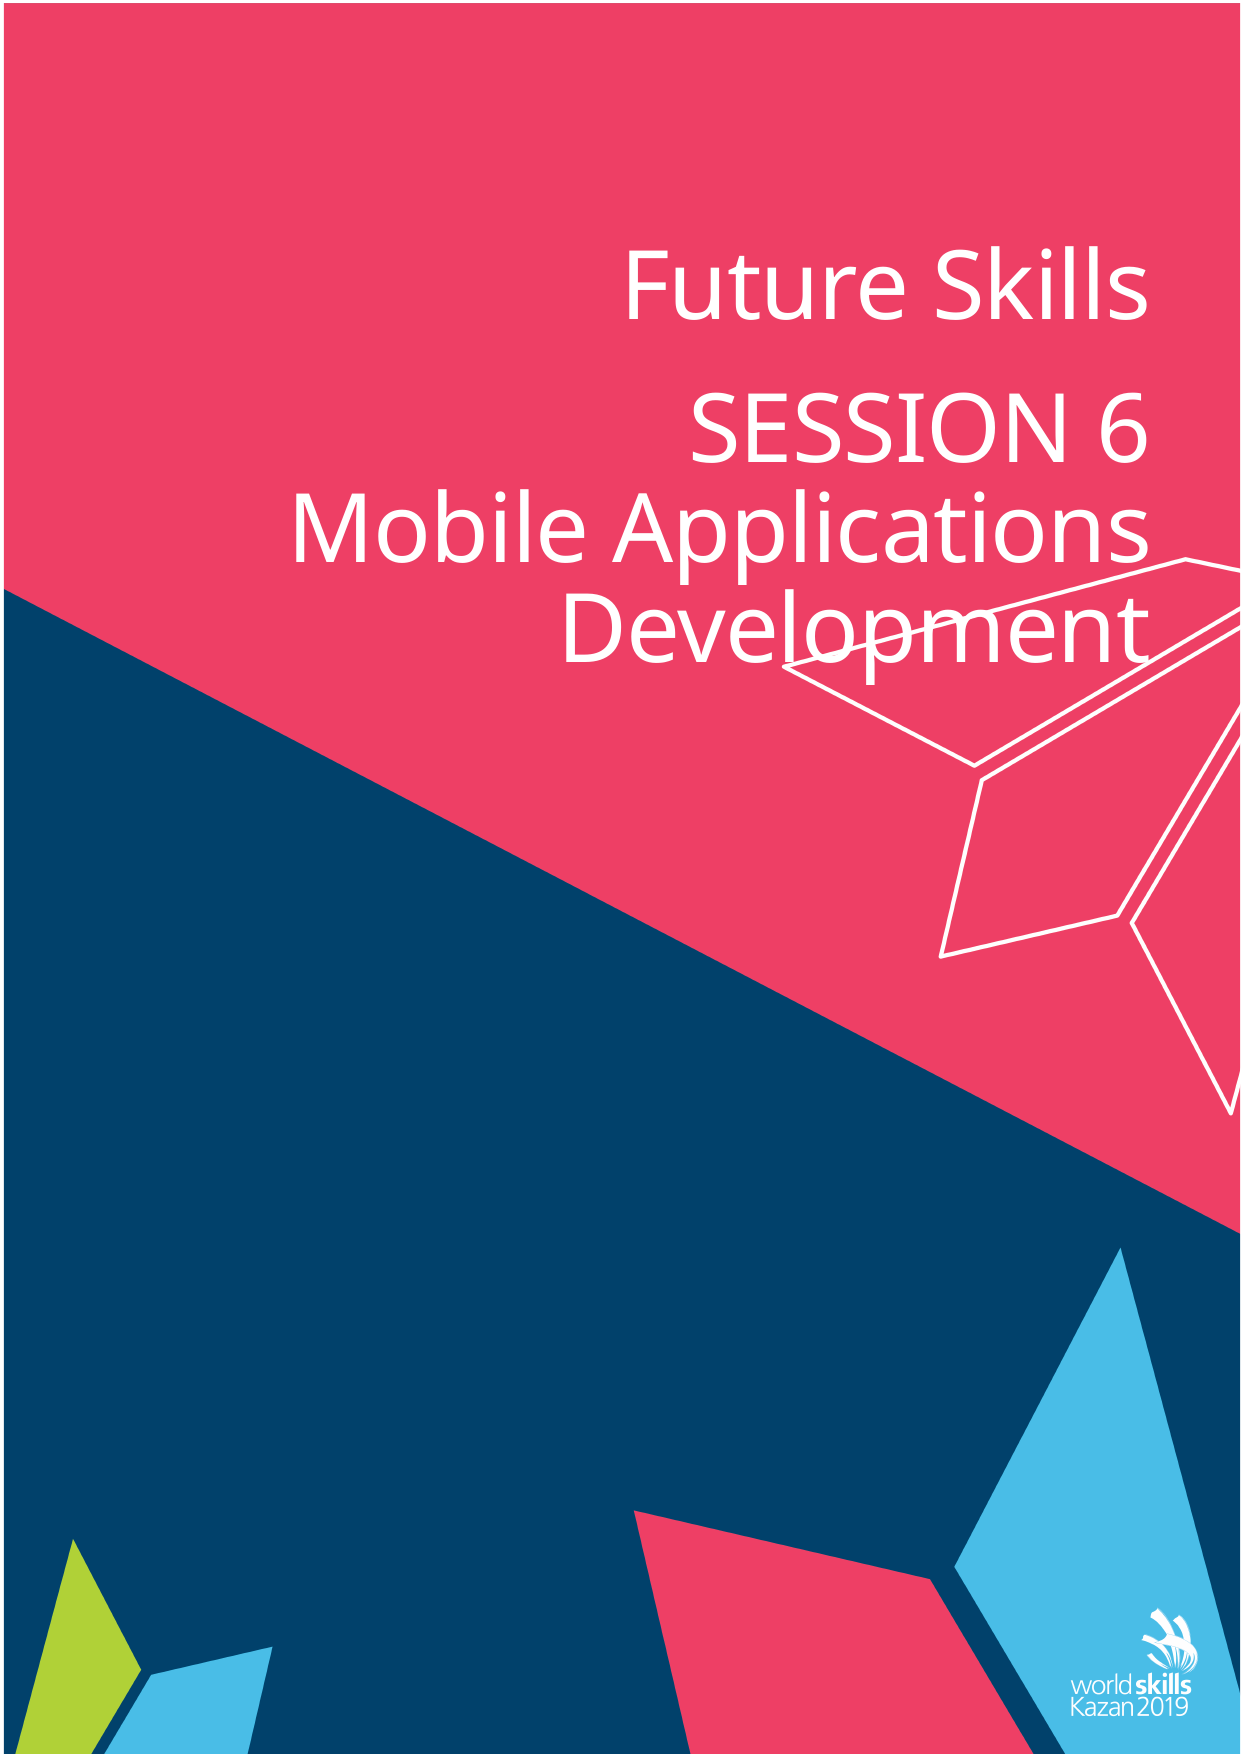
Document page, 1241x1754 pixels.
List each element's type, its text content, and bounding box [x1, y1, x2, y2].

picture [3, 3, 1241, 1754]
title SESSION 6 [162, 382, 1152, 482]
title Future Skills [162, 236, 1152, 340]
title Mobile Applications Development [162, 482, 1152, 682]
